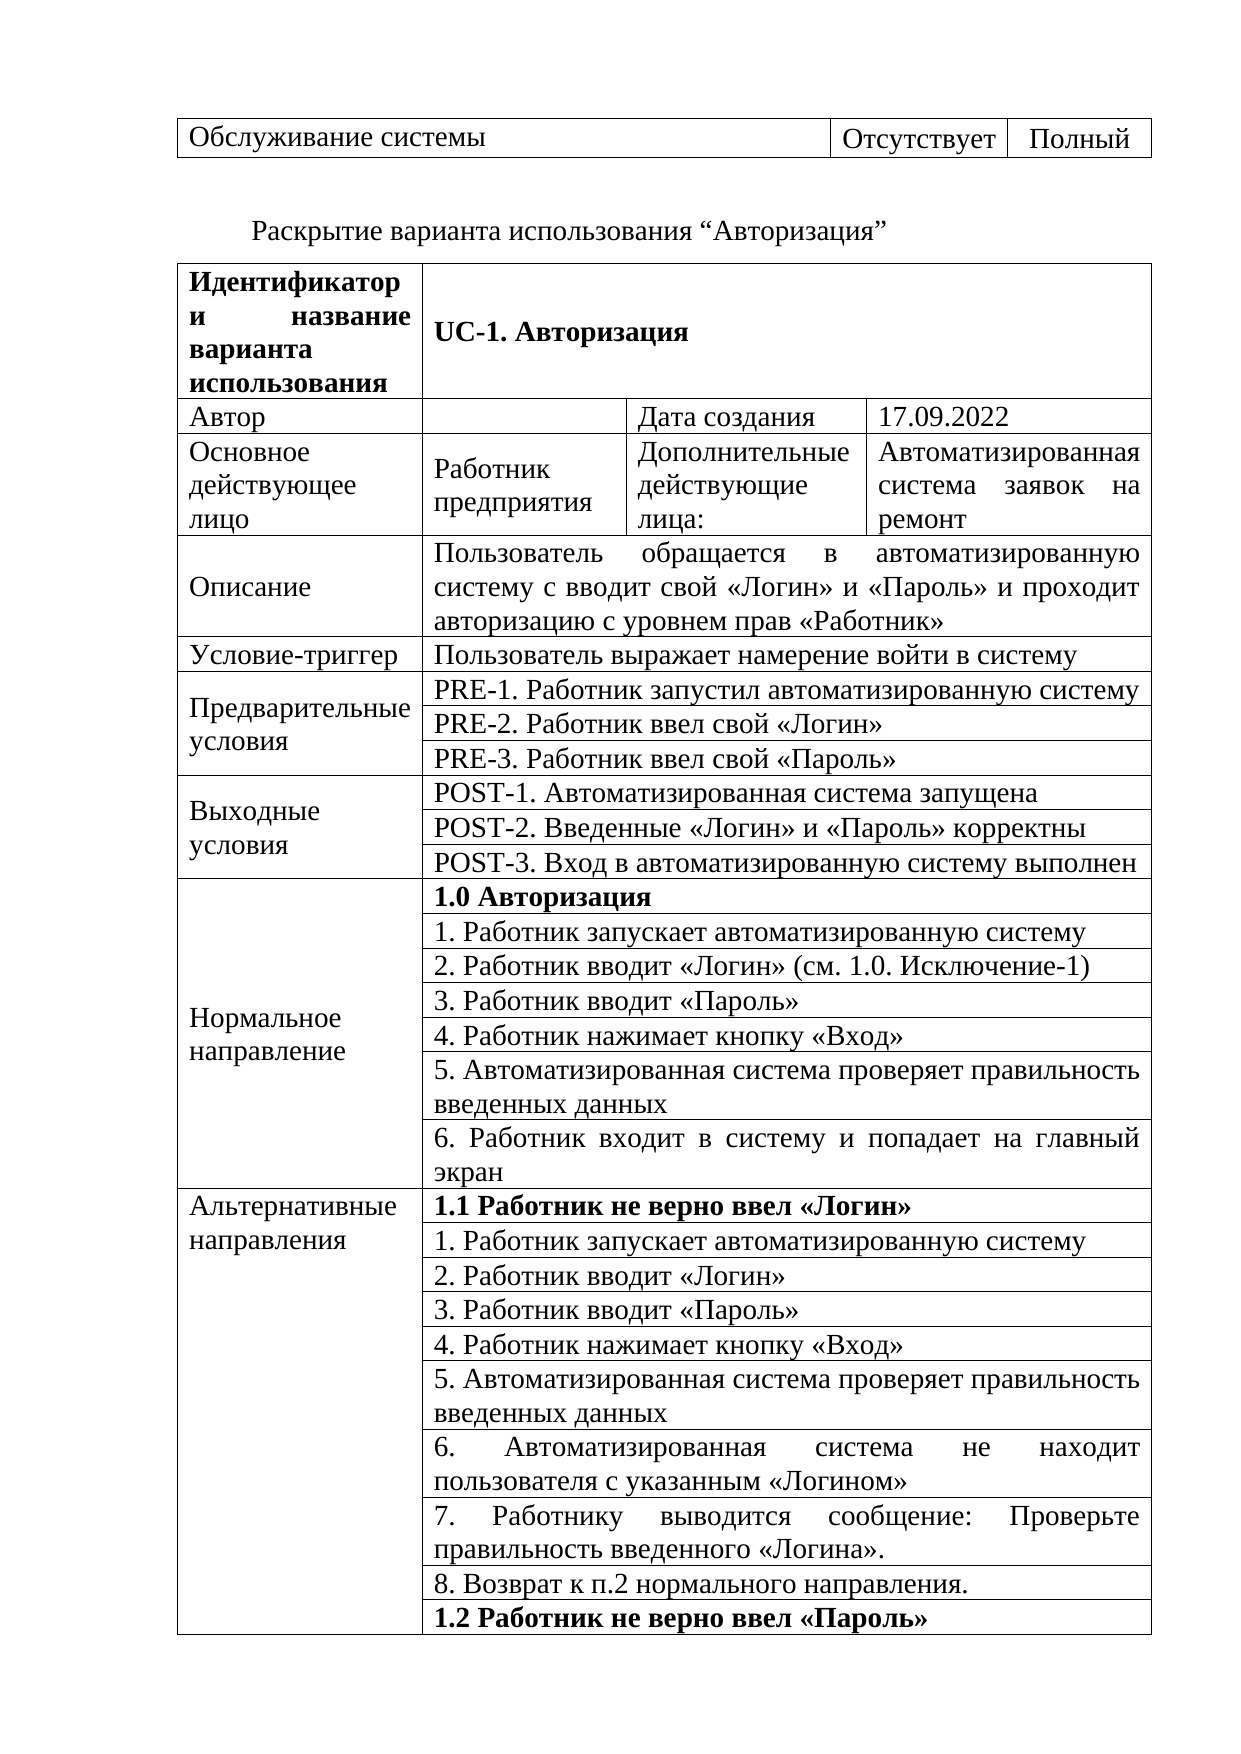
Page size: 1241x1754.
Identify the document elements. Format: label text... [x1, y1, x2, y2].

table_cell 6. Работник входит в систему и попадает на главный экран [423, 1120, 1151, 1187]
table_cell Описание [178, 536, 422, 636]
table_header UC-1. Авторизация [423, 264, 1151, 398]
table_cell 1.2 Работник не верно ввел «Пароль» [423, 1600, 1151, 1634]
table_cell Автор [178, 399, 422, 433]
table_cell Альтернативные направления [178, 1189, 422, 1634]
table_cell Основное действующее лицо [178, 434, 422, 534]
table_cell 2. Работник вводит «Логин» (см. 1.0. Исключение-1) [423, 949, 1151, 982]
table_cell [423, 399, 626, 433]
table_cell POST-1. Автоматизированная система запущена [423, 776, 1151, 809]
table_cell Дата создания [627, 399, 866, 433]
table_cell Обслуживание системы [178, 119, 830, 157]
table_cell 4. Работник нажимает кнопку «Вход» [423, 1018, 1151, 1051]
table_cell Выходные условия [178, 776, 422, 878]
table_cell PRE-2. Работник ввел свой «Логин» [423, 706, 1151, 740]
table_cell 1.0 Авторизация [423, 879, 1151, 913]
table_cell Нормальное направление [178, 879, 422, 1187]
table_header Идентификатор и название варианта использования [178, 264, 422, 398]
table_cell Пользователь обращается в автоматизированную систему с вводит свой «Логин» и «Пароль» и проходит авторизацию с уровнем прав «Работник» [423, 536, 1151, 636]
table_cell 1. Работник запускает автоматизированную систему [423, 914, 1151, 947]
table_cell 7. Работнику выводится сообщение: Проверьте правильность введенного «Логина». [423, 1498, 1151, 1565]
table_cell PRE-3. Работник ввел свой «Пароль» [423, 741, 1151, 774]
table_cell Условие-триггер [178, 637, 422, 671]
table_cell 3. Работник вводит «Пароль» [423, 1292, 1151, 1326]
table_cell Предварительные условия [178, 672, 422, 774]
table_cell 4. Работник нажимает кнопку «Вход» [423, 1327, 1151, 1360]
table_cell Отсутствует [831, 119, 1007, 157]
table_cell Дополнительные действующие лица: [627, 434, 866, 534]
table_cell 6. Автоматизированная система не находит пользователя с указанным «Логином» [423, 1430, 1151, 1497]
table_cell Работник предприятия [423, 434, 626, 534]
table_cell PRE-1. Работник запустил автоматизированную систему [423, 672, 1151, 705]
table_cell POST-3. Вход в автоматизированную систему выполнен [423, 845, 1151, 878]
text Раскрытие варианта использования “Авторизация” [177, 213, 1152, 246]
table_cell 2. Работник вводит «Логин» [423, 1258, 1151, 1291]
table_cell Пользователь выражает намерение войти в систему [423, 637, 1151, 671]
table_cell 3. Работник вводит «Пароль» [423, 983, 1151, 1017]
table_cell Полный [1008, 119, 1151, 157]
table_cell Автоматизированная система заявок на ремонт [867, 434, 1151, 534]
table_cell POST-2. Введенные «Логин» и «Пароль» корректны [423, 810, 1151, 844]
table_cell 8. Возврат к п.2 нормального направления. [423, 1566, 1151, 1599]
table_cell 5. Автоматизированная система проверяет правильность введенных данных [423, 1361, 1151, 1428]
table_cell 5. Автоматизированная система проверяет правильность введенных данных [423, 1052, 1151, 1119]
table_cell 17.09.2022 [867, 399, 1151, 433]
table_cell 1.1 Работник не верно ввел «Логин» [423, 1189, 1151, 1222]
table_cell 1. Работник запускает автоматизированную систему [423, 1223, 1151, 1257]
